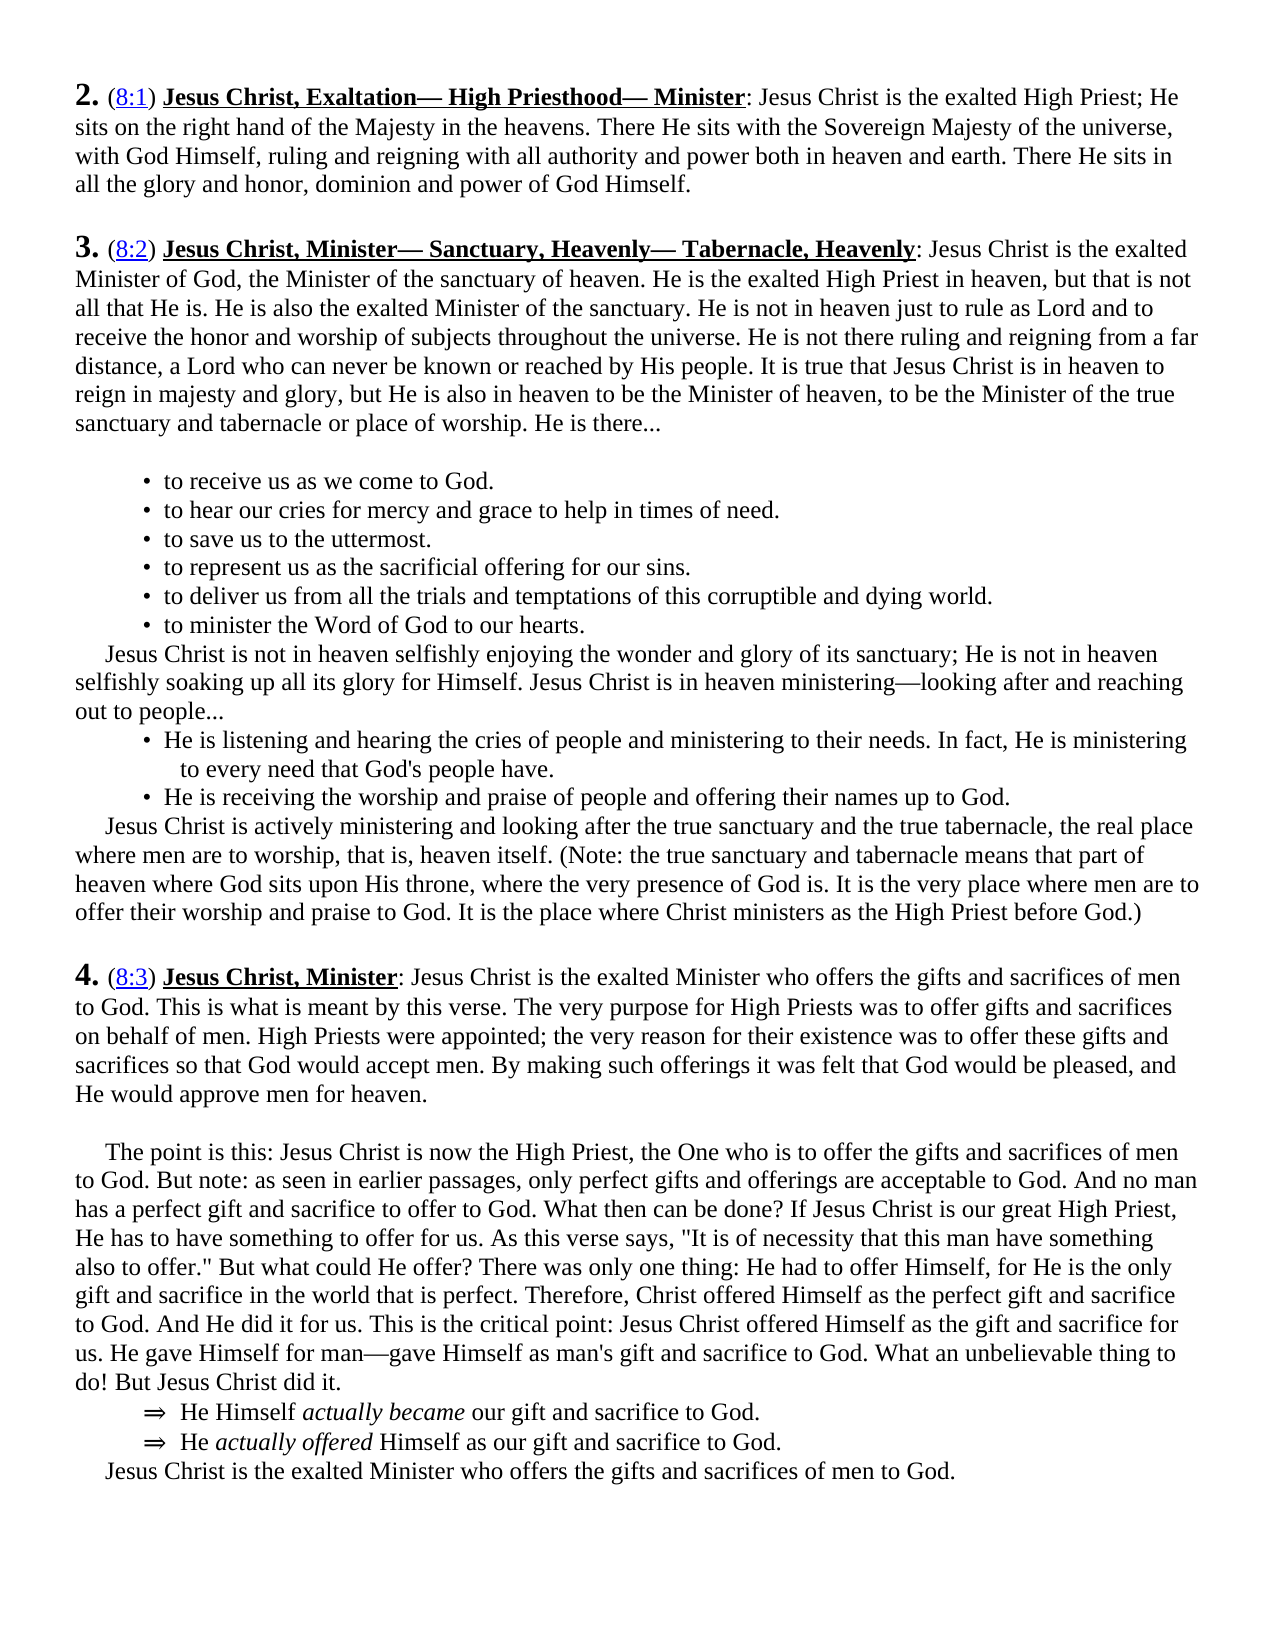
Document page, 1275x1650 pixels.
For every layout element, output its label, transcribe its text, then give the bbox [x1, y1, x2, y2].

text • to save us to the uttermost. [142, 524, 1200, 552]
text • to deliver us from all the trials and temptations of this corruptible and dying world. [142, 581, 1200, 610]
text The point is this: Jesus Christ is now the High Priest, the One who is to offer the gifts and sacrifices of men to God. But note: as seen in earlier passages, only perfect gifts and offerings are acceptable to God. And no man has a perfect gift and sacrifice to offer to God. What then can be done? If Jesus Christ is our great High Priest, He has to have something to offer for us. As this verse says, "It is of necessity that this man have something also to offer." But what could He offer? There was only one thing: He had to offer Himself, for He is the only gift and sacrifice in the world that is perfect. Therefore, Christ offered Himself as the perfect gift and sacrifice to God. And He did it for us. This is the critical point: Jesus Christ offered Himself as the gift and sacrifice for us. He gave Himself for man—gave Himself as man's gift and sacrifice to God. What an unbelievable thing to do! But Jesus Christ did it. [75, 1137, 1200, 1395]
text • to hear our cries for mercy and grace to help in times of need. [142, 495, 1200, 524]
text • He is receiving the worship and praise of people and offering their names up to God. [142, 782, 1200, 811]
text 4. (8:3) Jesus Christ, Minister: Jesus Christ is the exalted Minister who offers the gifts and sacrifices of men to God. This is what is meant by this verse. The very purpose for High Priests was to offer gifts and sacrifices on behalf of men. High Priests were appointed; the very reason for their existence was to offer these gifts and sacrifices so that God would accept men. By making such offerings it was felt that God would be pleased, and He would approve men for heaven. [75, 955, 1200, 1107]
text • to receive us as we come to God. [142, 466, 1200, 495]
text • to represent us as the sacrificial offering for our sins. [142, 552, 1200, 581]
text Jesus Christ is not in heaven selfishly enjoying the wonder and glory of its sanctuary; He is not in heaven selfishly soaking up all its glory for Himself. Jesus Christ is in heaven ministering—looking after and reaching out to people... [75, 639, 1200, 725]
text 3. (8:2) Jesus Christ, Minister— Sanctuary, Heavenly— Tabernacle, Heavenly: Jesus Christ is the exalted Minister of God, the Minister of the sanctuary of heaven. He is the exalted High Priest in heaven, but that is not all that He is. He is also the exalted Minister of the sanctuary. He is not in heaven just to rule as Lord and to receive the honor and worship of subjects throughout the universe. He is not there ruling and reigning from a far distance, a Lord who can never be known or reached by His people. It is true that Jesus Christ is in heaven to reign in majesty and glory, but He is also in heaven to be the Minister of heaven, to be the Minister of the true sanctuary and tabernacle or place of worship. He is there... [75, 227, 1200, 437]
text • to minister the Word of God to our hearts. [142, 610, 1200, 639]
text ⇒ He actually offered Himself as our gift and sacrifice to God. [142, 1426, 1200, 1456]
text Jesus Christ is the exalted Minister who offers the gifts and sacrifices of men to God. [75, 1456, 1200, 1484]
text Jesus Christ is actively ministering and looking after the true sanctuary and the true tabernacle, the real place where men are to worship, that is, heaven itself. (Note: the true sanctuary and tabernacle means that part of heaven where God sits upon His throne, where the very presence of God is. It is the very place where men are to offer their worship and praise to God. It is the place where Christ ministers as the High Priest before God.) [75, 811, 1200, 926]
text • He is listening and hearing the cries of people and ministering to their needs. In fact, He is ministering to every need that God's people have. [142, 725, 1200, 782]
text 2. (8:1) Jesus Christ, Exaltation— High Priesthood— Minister: Jesus Christ is the exalted High Priest; He sits on the right hand of the Majesty in the heavens. There He sits with the Sovereign Majesty of the universe, with God Himself, ruling and reigning with all authority and power both in heaven and earth. There He sits in all the glory and honor, dominion and power of God Himself. [75, 75, 1200, 198]
text ⇒ He Himself actually became our gift and sacrifice to God. [142, 1395, 1200, 1426]
